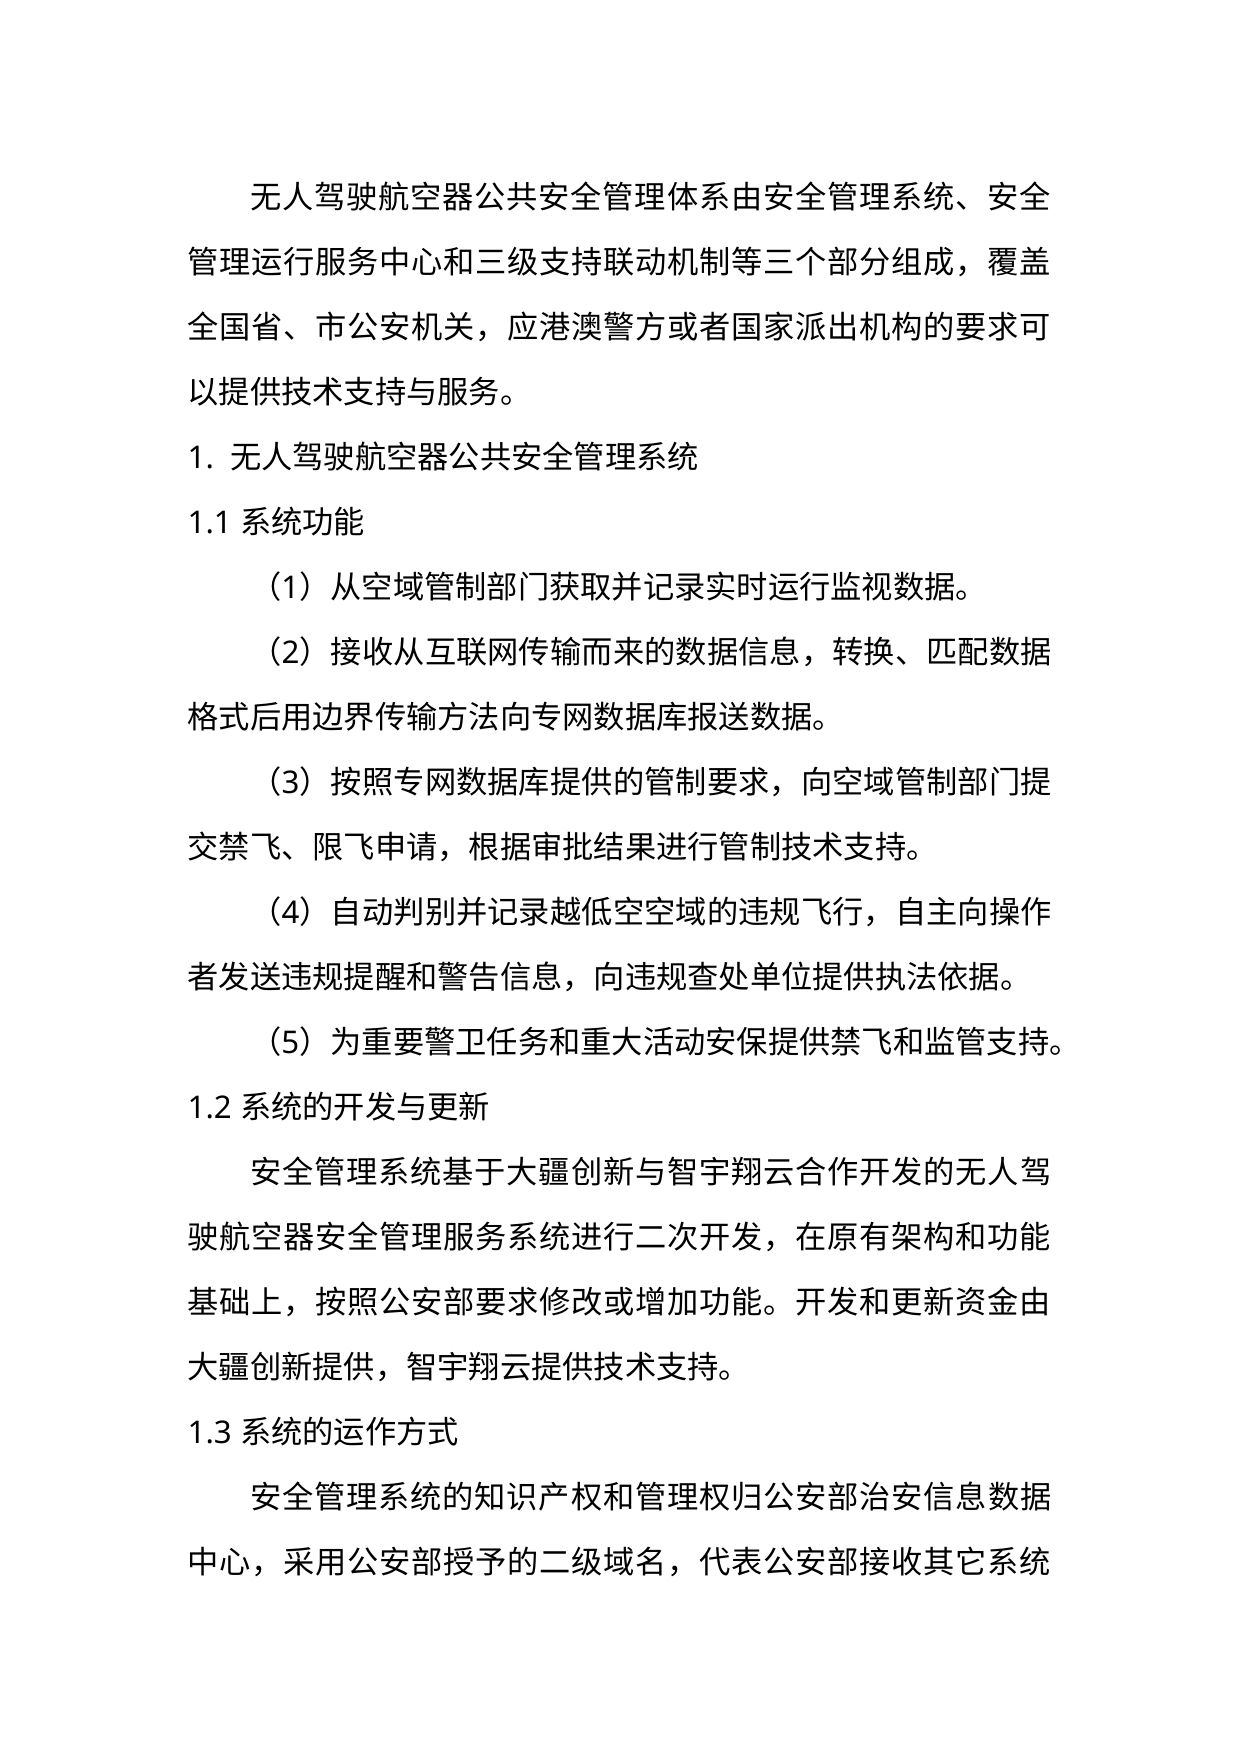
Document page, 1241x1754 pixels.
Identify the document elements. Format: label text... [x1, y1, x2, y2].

text 1.3 系统的运作方式 [187, 1397, 1053, 1462]
text （1）从空域管制部门获取并记录实时运行监视数据。 [187, 552, 1053, 617]
text （3）按照专网数据库提供的管制要求，向空域管制部门提交禁飞、限飞申请，根据审批结果进行管制技术支持。 [187, 747, 1053, 877]
text 1.2 系统的开发与更新 [187, 1072, 1053, 1137]
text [187, 1462, 1053, 1592]
text 1.1 系统功能 [187, 487, 1053, 552]
text （4）自动判别并记录越低空空域的违规飞行，自主向操作者发送违规提醒和警告信息，向违规查处单位提供执法依据。 [187, 877, 1053, 1007]
text （5）为重要警卫任务和重大活动安保提供禁飞和监管支持。 [187, 1007, 1053, 1072]
text 安全管理系统基于大疆创新与智宇翔云合作开发的无人驾驶航空器安全管理服务系统进行二次开发，在原有架构和功能基础上，按照公安部要求修改或增加功能。开发和更新资金由大疆创新提供，智宇翔云提供技术支持。 [187, 1137, 1053, 1397]
text 无人驾驶航空器公共安全管理体系由安全管理系统、安全管理运行服务中心和三级支持联动机制等三个部分组成，覆盖全国省、市公安机关，应港澳警方或者国家派出机构的要求可以提供技术支持与服务。 [187, 162, 1053, 422]
text （2）接收从互联网传输而来的数据信息，转换、匹配数据格式后用边界传输方法向专网数据库报送数据。 [187, 617, 1053, 747]
text 1. 无人驾驶航空器公共安全管理系统 [187, 422, 1053, 487]
